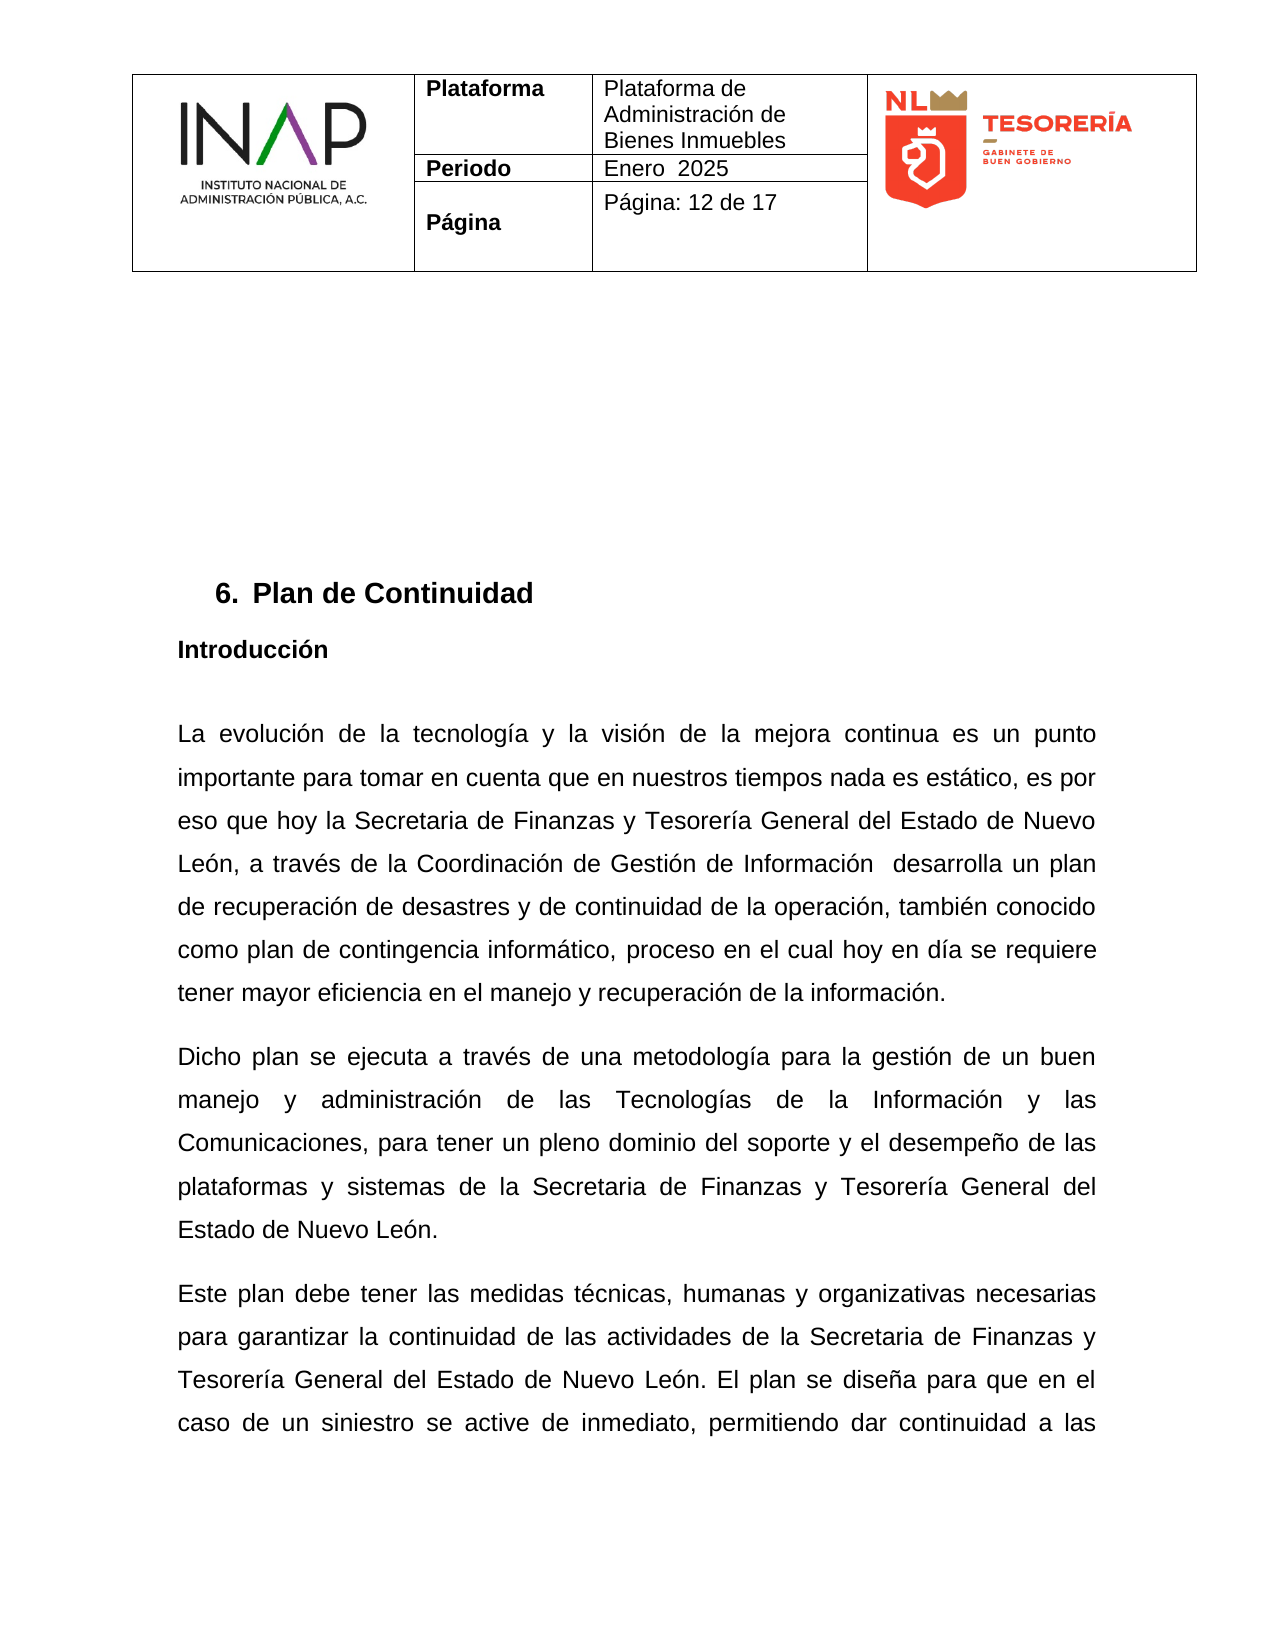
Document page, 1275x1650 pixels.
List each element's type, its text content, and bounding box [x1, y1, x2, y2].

text La evolución de la tecnología y la visión de la mejora continua es un punto importante para tomar en cuenta que en nuestros tiempos nada es estático, es por eso que hoy la Secretaria de Finanzas y Tesorería General del Estado de Nuevo León, a través de la Coordinación de Gestión de Información desarrolla un plan de recuperación de desastres y de continuidad de la operación, también conocido como plan de contingencia informático, proceso en el cual hoy en día se requiere tener mayor eficiencia en el manejo y recuperación de la información. [177, 719, 1098, 1007]
list Plan de Continuidad [215, 576, 1098, 609]
text Dicho plan se ejecuta a través de una metodología para la gestión de un buen manejo y administración de las Tecnologías de la Información y las Comunicaciones, para tener un pleno dominio del soporte y el desempeño de las plataformas y sistemas de la Secretaria de Finanzas y Tesorería General del Estado de Nuevo León. [177, 1042, 1098, 1243]
subtitle Introducción [177, 635, 1098, 664]
picture [878, 89, 1135, 208]
picture [143, 86, 400, 221]
